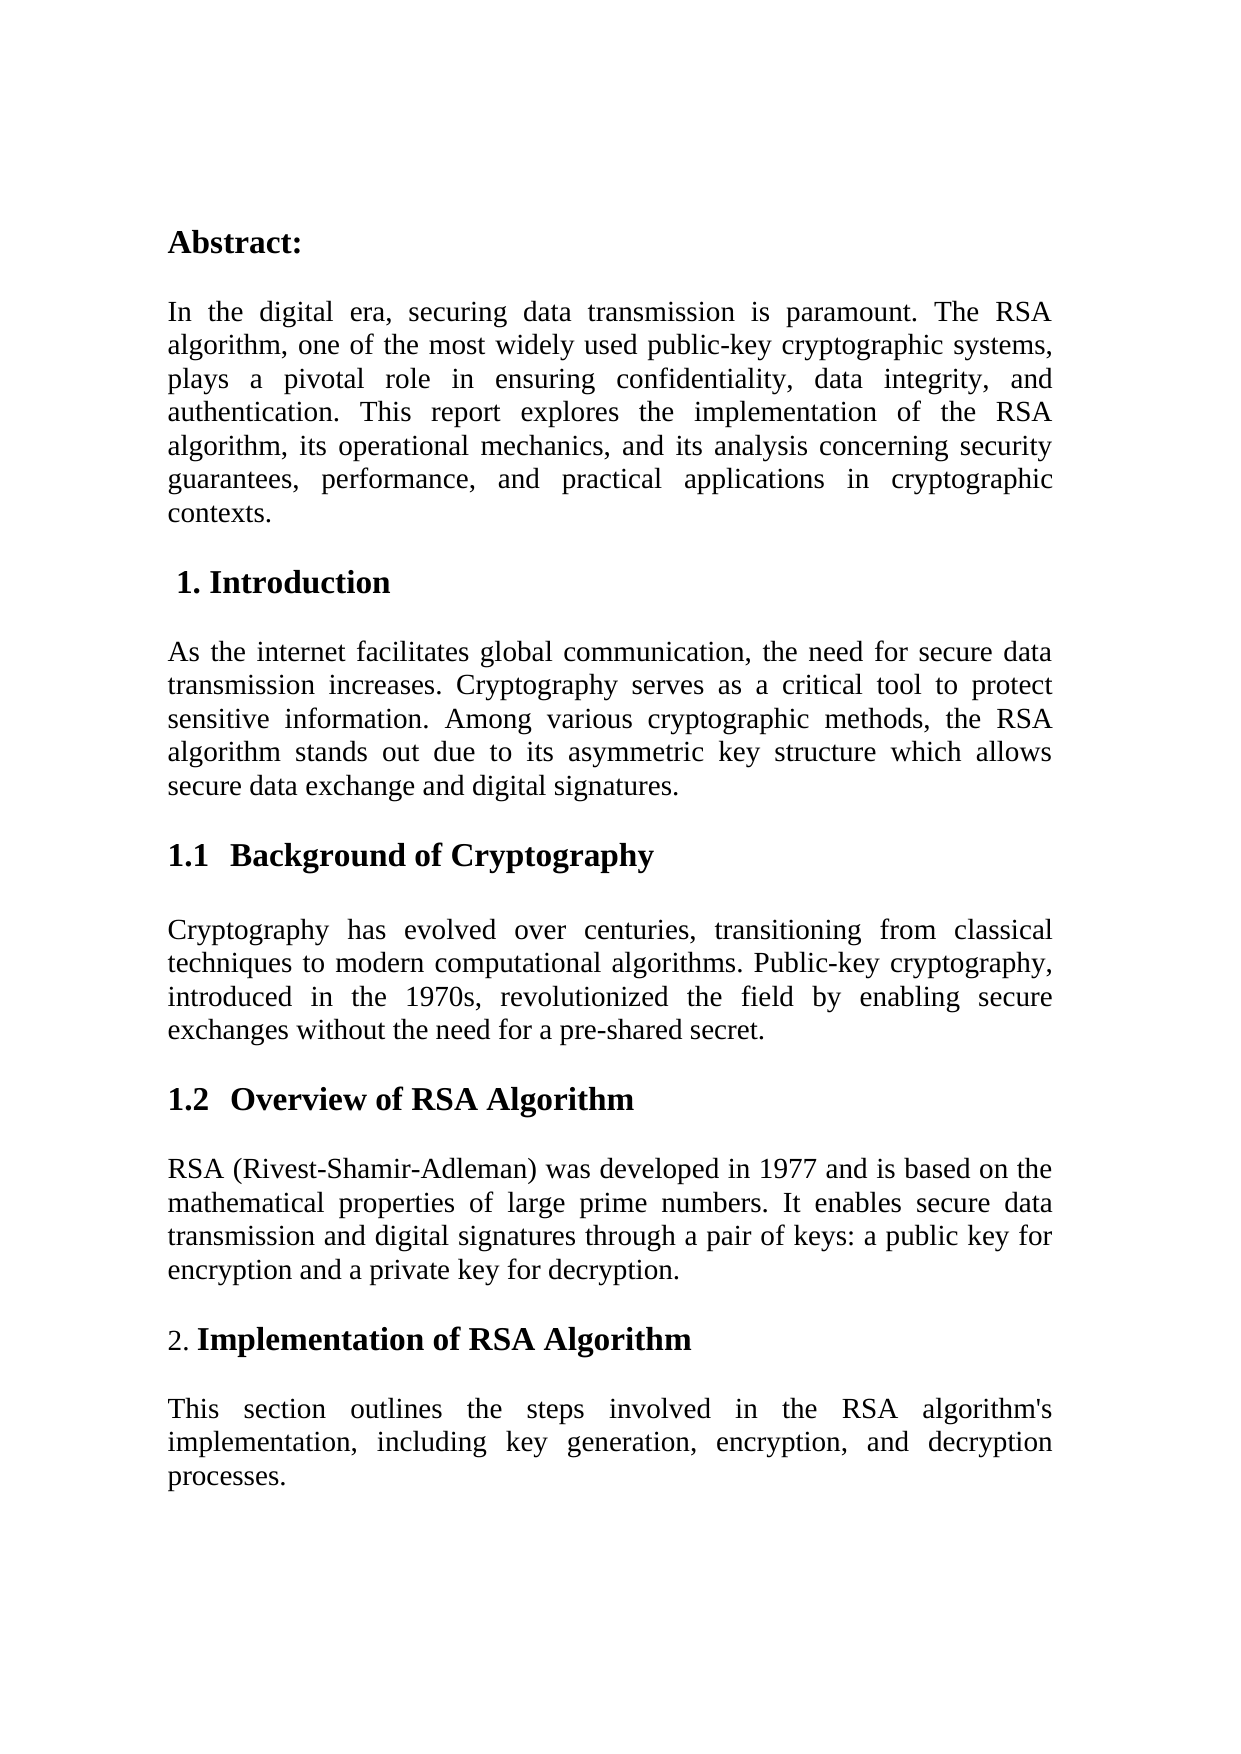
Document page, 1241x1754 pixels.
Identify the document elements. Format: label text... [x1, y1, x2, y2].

subtitle As the internet facilitates global communication, the need for secure data transmission increases. Cryptography serves as a critical tool to protect sensitive information. Among various cryptographic methods, the RSA algorithm stands out due to its asymmetric key structure which allows secure data exchange and digital signatures. [167, 634, 1053, 802]
subtitle In the digital era, securing data transmission is paramount. The RSA algorithm, one of the most widely used public-key cryptographic systems, plays a pivotal role in ensuring confidentiality, data integrity, and authentication. This report explores the implementation of the RSA algorithm, its operational mechanics, and its analysis concerning security guarantees, performance, and practical applications in cryptographic contexts. [167, 294, 1053, 528]
subtitle RSA (Rivest-Shamir-Adleman) was developed in 1977 and is based on the mathematical properties of large prime numbers. It enables secure data transmission and digital signatures through a pair of keys: a public key for encryption and a private key for decryption. [167, 1151, 1053, 1286]
subtitle Abstract: [167, 222, 1053, 260]
subtitle Background of Cryptography [167, 835, 1053, 873]
subtitle 2. Implementation of RSA Algorithm [167, 1319, 1053, 1357]
subtitle Overview of RSA Algorithm [167, 1079, 1053, 1118]
subtitle Cryptography has evolved over centuries, transitioning from classical techniques to modern computational algorithms. Public-key cryptography, introduced in the 1970s, revolutionized the field by enabling secure exchanges without the need for a pre-shared secret. [167, 912, 1053, 1046]
subtitle 1. Introduction [167, 562, 1053, 600]
subtitle This section outlines the steps involved in the RSA algorithm's implementation, including key generation, encryption, and decryption processes. [167, 1391, 1053, 1492]
